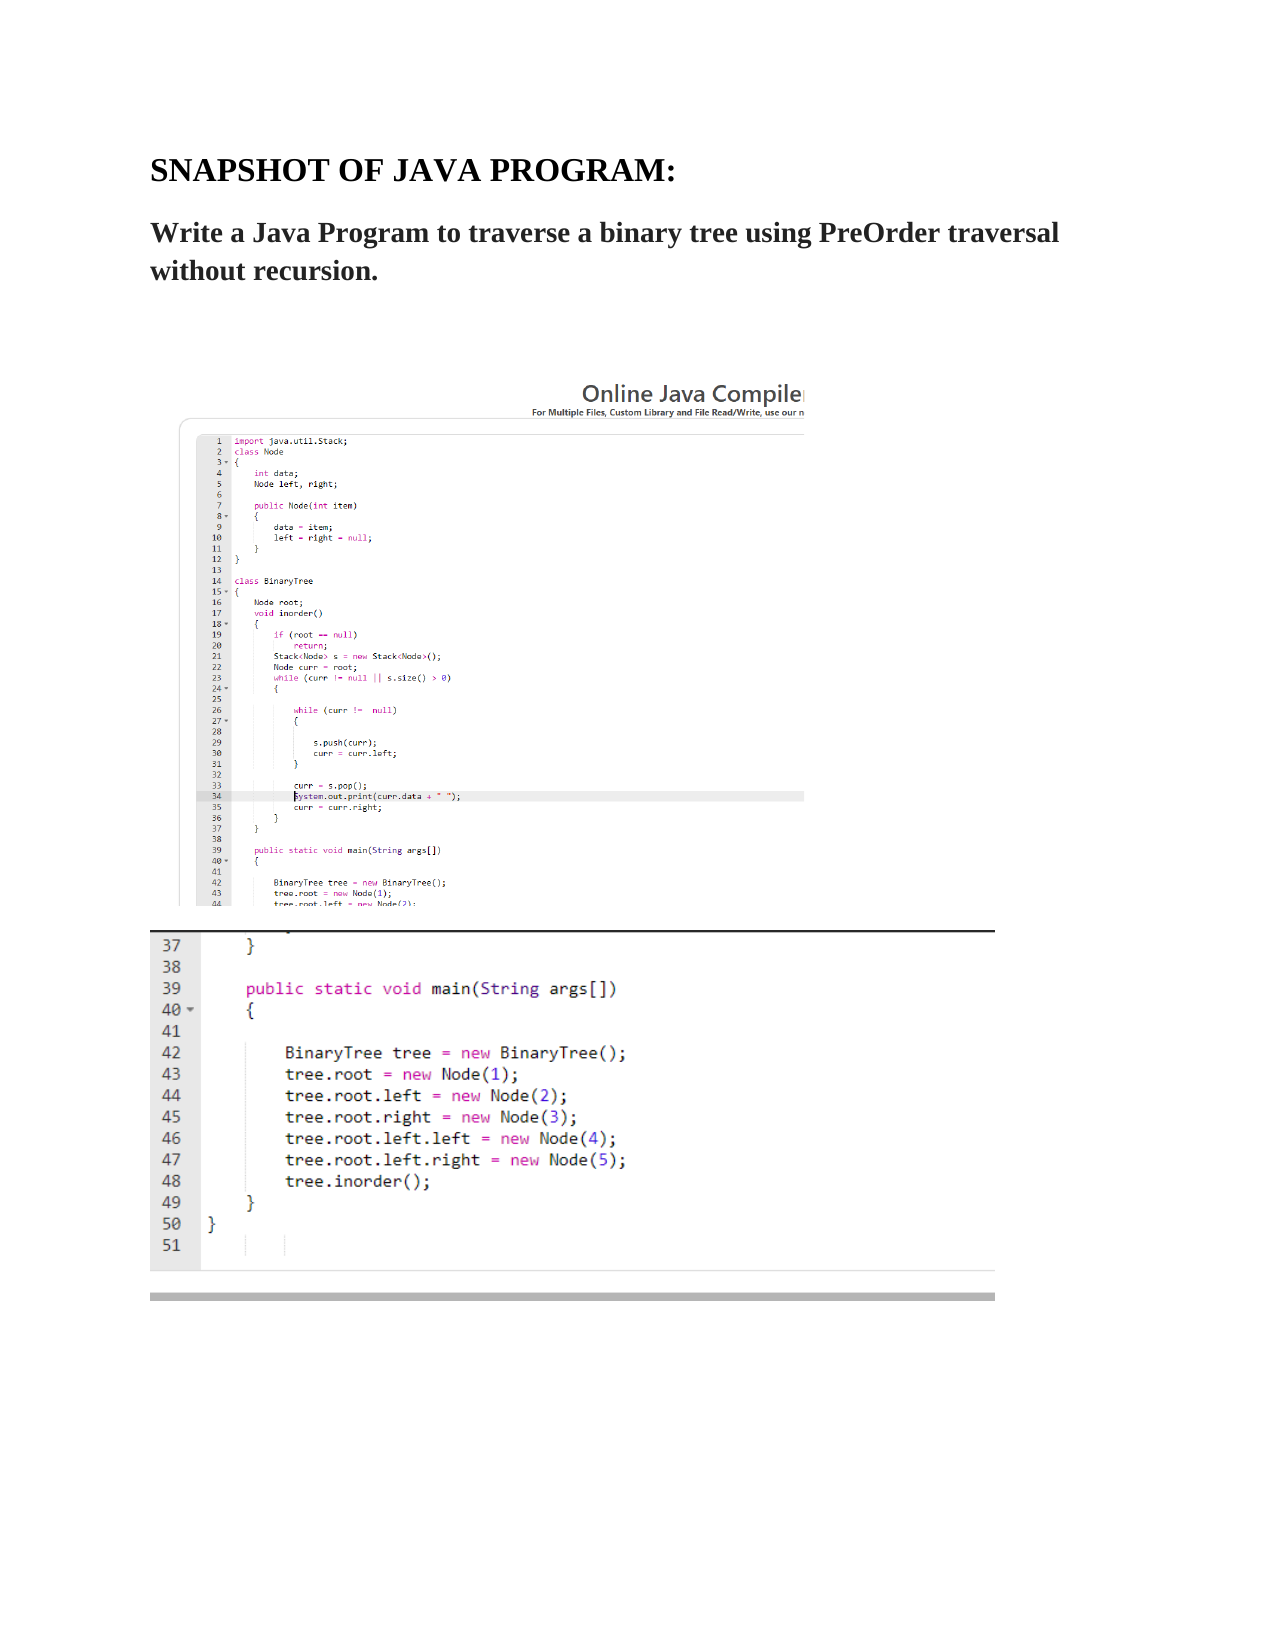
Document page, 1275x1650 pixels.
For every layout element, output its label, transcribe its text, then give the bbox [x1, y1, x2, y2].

picture [150, 377, 805, 906]
text SNAPSHOT OF JAVA PROGRAM: [150, 150, 1125, 188]
picture [150, 930, 995, 1301]
text Write a Java Program to traverse a binary tree using PreOrder traversal without recursion. [150, 215, 1125, 287]
